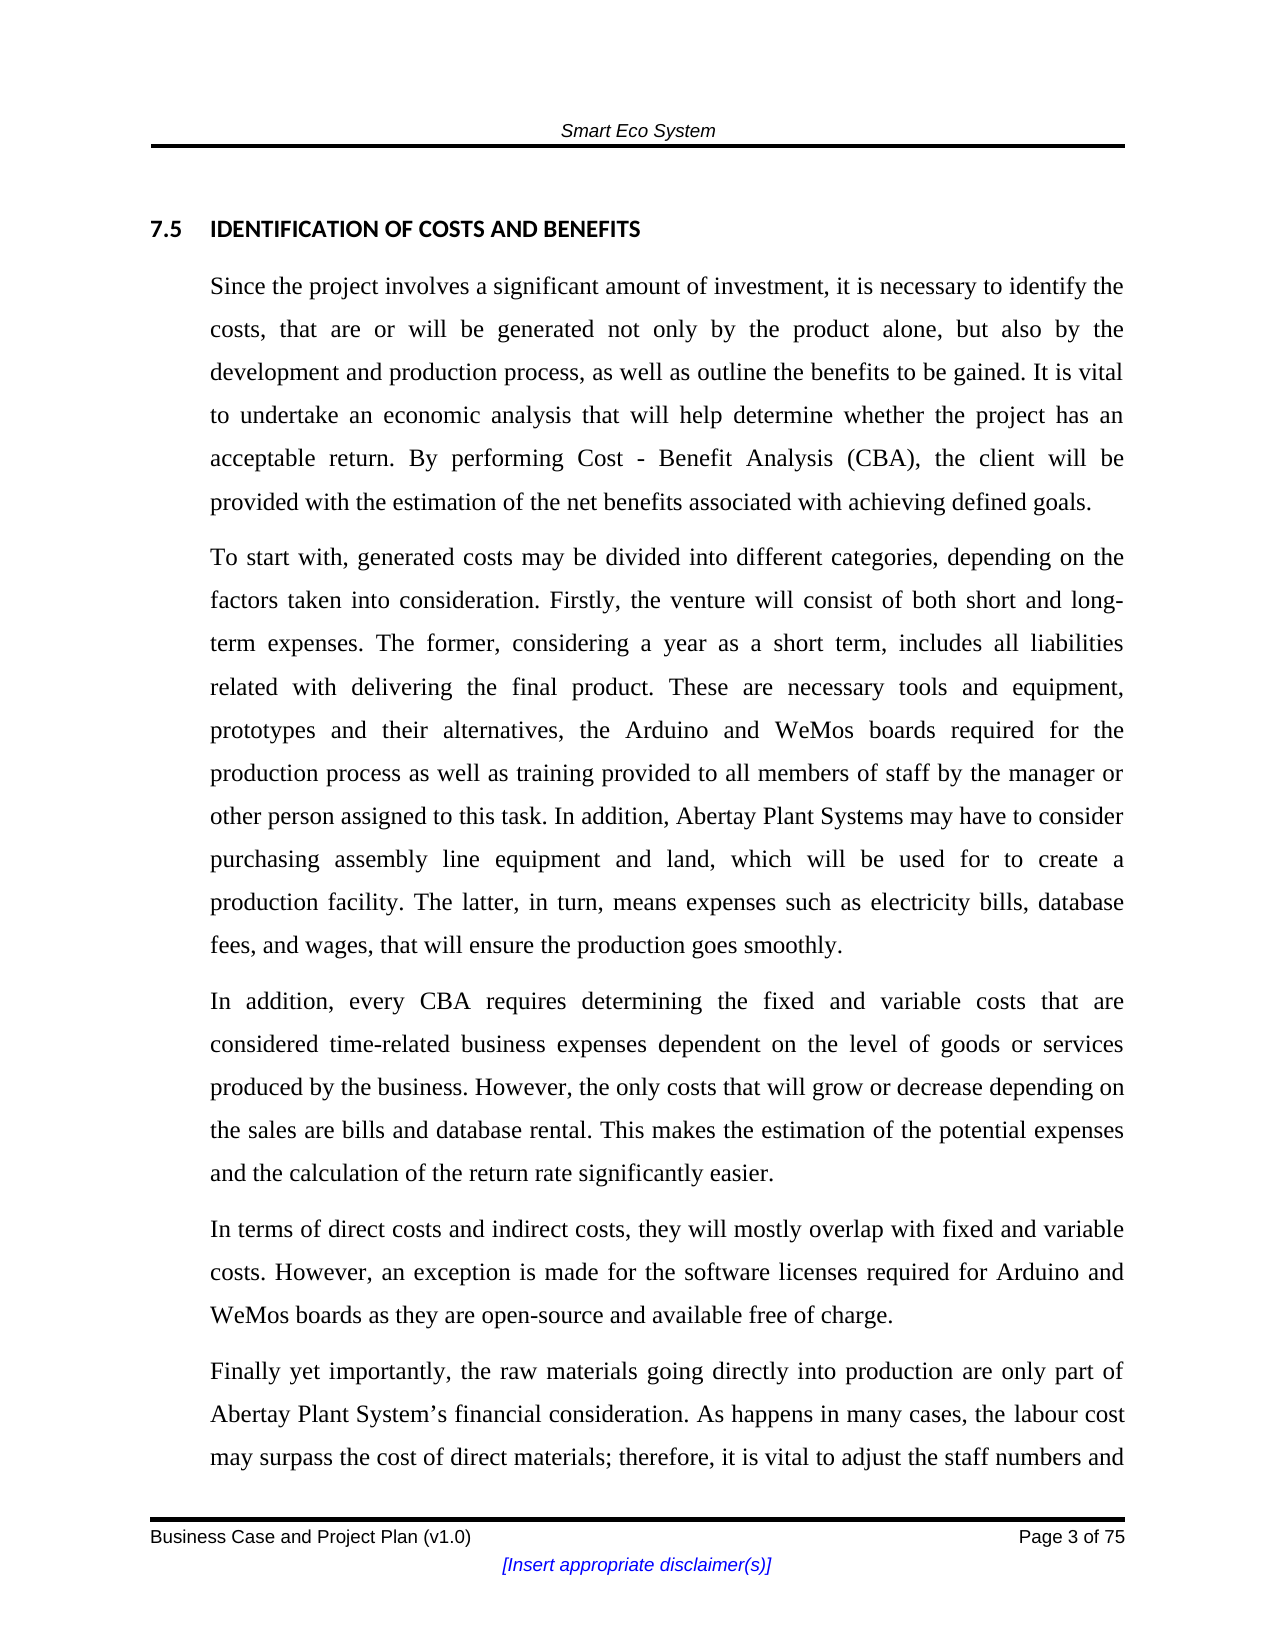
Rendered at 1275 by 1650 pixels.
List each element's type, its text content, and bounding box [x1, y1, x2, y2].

subtitle Identification of Costs and Benefits [150, 213, 1125, 243]
text In terms of direct costs and indirect costs, they will mostly overlap with fixed and variable costs. However, an exception is made for the software licenses required for Arduino and WeMos boards as they are open-source and available free of charge. [210, 1214, 1125, 1329]
text To start with, generated costs may be divided into different categories, depending on the factors taken into consideration. Firstly, the venture will consist of both short and long-term expenses. The former, considering a year as a short term, includes all liabilities related with delivering the final product. These are necessary tools and equipment, prototypes and their alternatives, the Arduino and WeMos boards required for the production process as well as training provided to all members of staff by the manager or other person assigned to this task. In addition, Abertay Plant Systems may have to consider purchasing assembly line equipment and land, which will be used for to create a production facility. The latter, in turn, means expenses such as electricity bills, database fees, and wages, that will ensure the production goes smoothly. [210, 542, 1125, 959]
text Since the project involves a significant amount of investment, it is necessary to identify the costs, that are or will be generated not only by the product alone, but also by the development and production process, as well as outline the benefits to be gained. It is vital to undertake an economic analysis that will help determine whether the project has an acceptable return. By performing Cost - Benefit Analysis (CBA), the client will be provided with the estimation of the net benefits associated with achieving defined goals. [210, 271, 1125, 515]
text In addition, every CBA requires determining the fixed and variable costs that are considered time-related business expenses dependent on the level of goods or services produced by the business. However, the only costs that will grow or decrease depending on the sales are bills and database rental. This makes the estimation of the potential expenses and the calculation of the return rate significantly easier. [210, 986, 1125, 1187]
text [210, 1356, 1125, 1471]
